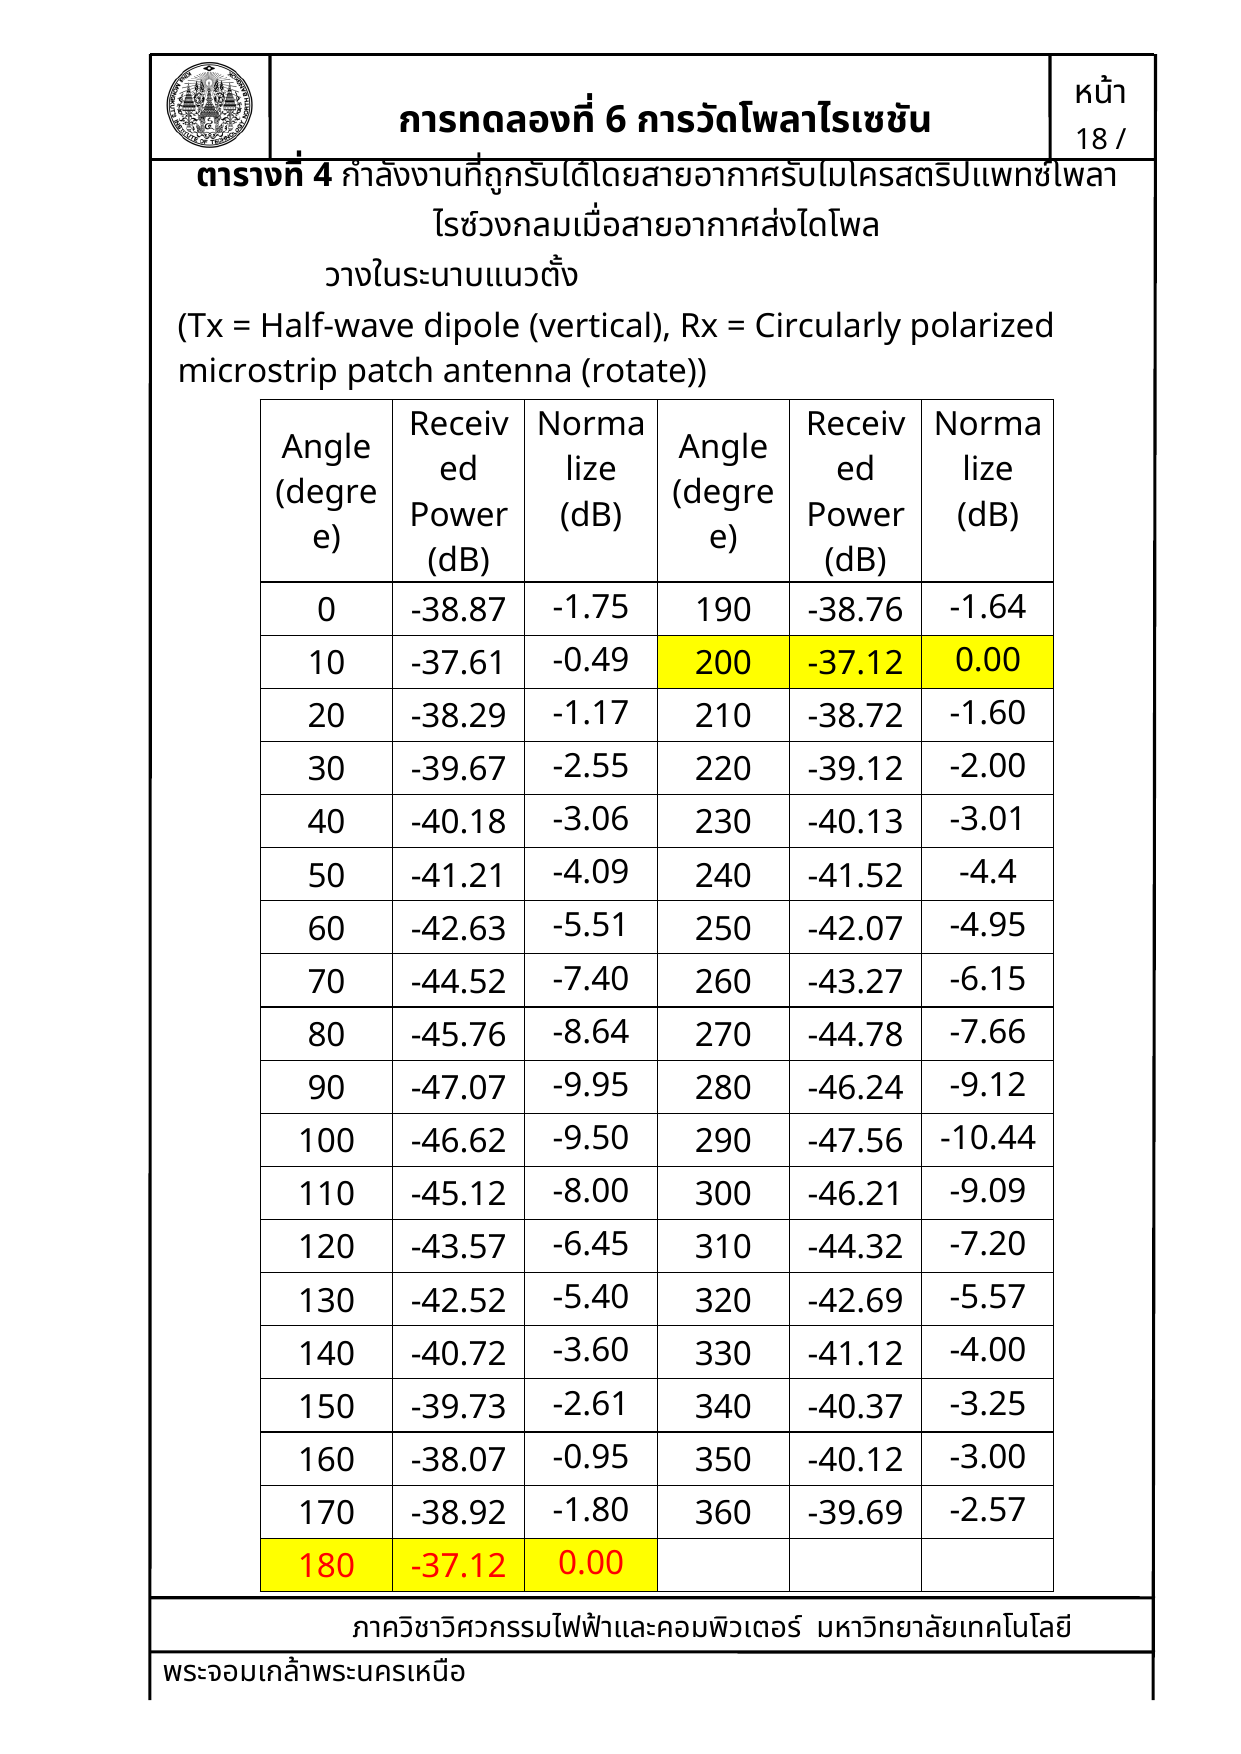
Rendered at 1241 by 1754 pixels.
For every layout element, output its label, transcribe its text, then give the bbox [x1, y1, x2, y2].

table_header Received Power (dB) [393, 400, 524, 581]
table_cell -40.72 [393, 1326, 524, 1378]
table_cell 0.00 [922, 636, 1053, 688]
table_cell -8.64 [525, 1008, 657, 1059]
table_cell 180 [261, 1539, 392, 1591]
table_cell 310 [658, 1220, 789, 1272]
table_cell -44.78 [790, 1008, 921, 1059]
table_cell -38.07 [393, 1433, 524, 1484]
table_cell 80 [261, 1008, 392, 1059]
table_cell 130 [261, 1273, 392, 1325]
table_cell 360 [658, 1486, 789, 1538]
table_cell 160 [261, 1433, 392, 1484]
table_cell 190 [658, 583, 789, 634]
table_cell 120 [261, 1220, 392, 1272]
table_cell -44.52 [393, 954, 524, 1006]
table_cell 20 [261, 689, 392, 741]
table_cell -1.64 [922, 583, 1053, 634]
table_cell -5.57 [922, 1273, 1053, 1325]
table_cell 290 [658, 1114, 789, 1166]
table_cell -2.55 [525, 742, 657, 794]
table_cell -2.00 [922, 742, 1053, 794]
table_cell -2.57 [922, 1486, 1053, 1538]
table_cell -46.24 [790, 1061, 921, 1113]
table_cell -40.18 [393, 795, 524, 847]
table_cell -1.60 [922, 689, 1053, 741]
table_cell -43.57 [393, 1220, 524, 1272]
table_cell 240 [658, 848, 789, 900]
table_cell 170 [261, 1486, 392, 1538]
table_cell 340 [658, 1379, 789, 1431]
table_cell -39.73 [393, 1379, 524, 1431]
table_cell 300 [658, 1167, 789, 1219]
table_cell 320 [658, 1273, 789, 1325]
table_cell -47.56 [790, 1114, 921, 1166]
table_cell -38.87 [393, 583, 524, 634]
table_cell -7.66 [922, 1008, 1053, 1059]
table_cell -42.69 [790, 1273, 921, 1325]
table_cell -7.40 [525, 954, 657, 1006]
table_cell -9.12 [922, 1061, 1053, 1113]
table_cell -47.07 [393, 1061, 524, 1113]
table_cell -5.51 [525, 901, 657, 953]
table_cell -1.80 [525, 1486, 657, 1538]
table_cell -39.67 [393, 742, 524, 794]
table_cell -46.62 [393, 1114, 524, 1166]
table_cell 0.00 [525, 1539, 657, 1591]
table_cell -46.21 [790, 1167, 921, 1219]
table_cell -44.32 [790, 1220, 921, 1272]
table_cell -4.4 [922, 848, 1053, 900]
table_cell 210 [658, 689, 789, 741]
table_cell -3.25 [922, 1379, 1053, 1431]
table_cell -1.17 [525, 689, 657, 741]
table_cell 100 [261, 1114, 392, 1166]
table_cell -7.20 [922, 1220, 1053, 1272]
table_cell 0 [261, 583, 392, 634]
table_cell -3.60 [525, 1326, 657, 1378]
table_cell 280 [658, 1061, 789, 1113]
table_header Angle (degree) [261, 400, 392, 581]
table_cell -45.12 [393, 1167, 524, 1219]
table_cell -38.72 [790, 689, 921, 741]
table_cell 260 [658, 954, 789, 1006]
table_cell -38.29 [393, 689, 524, 741]
table_cell 110 [261, 1167, 392, 1219]
table_cell -9.50 [525, 1114, 657, 1166]
text ตารางที่ 4 กำลังงานที่ถูกรับได้โดยสายอากาศรับไมโครสตริปแพทซ์โพลาไรซ์วงกลมเมื่อสายอากาศส่งไดโพล [177, 118, 1137, 251]
table_cell -3.01 [922, 795, 1053, 847]
table_cell -2.61 [525, 1379, 657, 1431]
table_cell -8.00 [525, 1167, 657, 1219]
table_cell -39.12 [790, 742, 921, 794]
text (Tx = Half-wave dipole (vertical), Rx = Circularly polarized microstrip patch antenna (rotate)) [177, 302, 1137, 393]
table_cell 50 [261, 848, 392, 900]
table_cell [658, 1539, 789, 1591]
table_cell -45.76 [393, 1008, 524, 1059]
table_cell 270 [658, 1008, 789, 1059]
table_cell -0.49 [525, 636, 657, 688]
table_cell 250 [658, 901, 789, 953]
table_cell -6.45 [525, 1220, 657, 1272]
table_cell 200 [658, 636, 789, 688]
table_cell 330 [658, 1326, 789, 1378]
table_cell 60 [261, 901, 392, 953]
table_cell -3.06 [525, 795, 657, 847]
table_cell -40.37 [790, 1379, 921, 1431]
table_cell -4.09 [525, 848, 657, 900]
table_cell 10 [261, 636, 392, 688]
table_cell 150 [261, 1379, 392, 1431]
table_cell -42.07 [790, 901, 921, 953]
table_cell -38.92 [393, 1486, 524, 1538]
table_cell -43.27 [790, 954, 921, 1006]
table_header Normalize (dB) [525, 400, 657, 581]
table_cell -42.63 [393, 901, 524, 953]
table_cell 230 [658, 795, 789, 847]
table_cell -9.95 [525, 1061, 657, 1113]
table_cell 350 [658, 1433, 789, 1484]
table_cell -41.21 [393, 848, 524, 900]
table_cell 220 [658, 742, 789, 794]
table_cell -1.75 [525, 583, 657, 634]
table_cell [790, 1539, 921, 1591]
text วางในระนาบแนวตั้ง [177, 251, 1137, 302]
table_cell -41.52 [790, 848, 921, 900]
table_cell -3.00 [922, 1433, 1053, 1484]
table_cell -37.61 [393, 636, 524, 688]
table_header Angle (degree) [658, 400, 789, 581]
table_cell -38.76 [790, 583, 921, 634]
table_cell -0.95 [525, 1433, 657, 1484]
table_cell -4.00 [922, 1326, 1053, 1378]
table_cell -5.40 [525, 1273, 657, 1325]
table_header Received Power (dB) [790, 400, 921, 581]
table_cell -4.95 [922, 901, 1053, 953]
table_cell -9.09 [922, 1167, 1053, 1219]
table_header Normalize (dB) [922, 400, 1053, 581]
table_cell -37.12 [393, 1539, 524, 1591]
table_cell 70 [261, 954, 392, 1006]
table_cell -6.15 [922, 954, 1053, 1006]
table_cell 30 [261, 742, 392, 794]
table_cell [922, 1539, 1053, 1591]
table_cell 40 [261, 795, 392, 847]
table_cell -40.12 [790, 1433, 921, 1484]
table_cell -37.12 [790, 636, 921, 688]
table_cell 140 [261, 1326, 392, 1378]
table_cell -42.52 [393, 1273, 524, 1325]
table_cell -10.44 [922, 1114, 1053, 1166]
table_cell -41.12 [790, 1326, 921, 1378]
table_cell -40.13 [790, 795, 921, 847]
table_cell -39.69 [790, 1486, 921, 1538]
table_cell 90 [261, 1061, 392, 1113]
